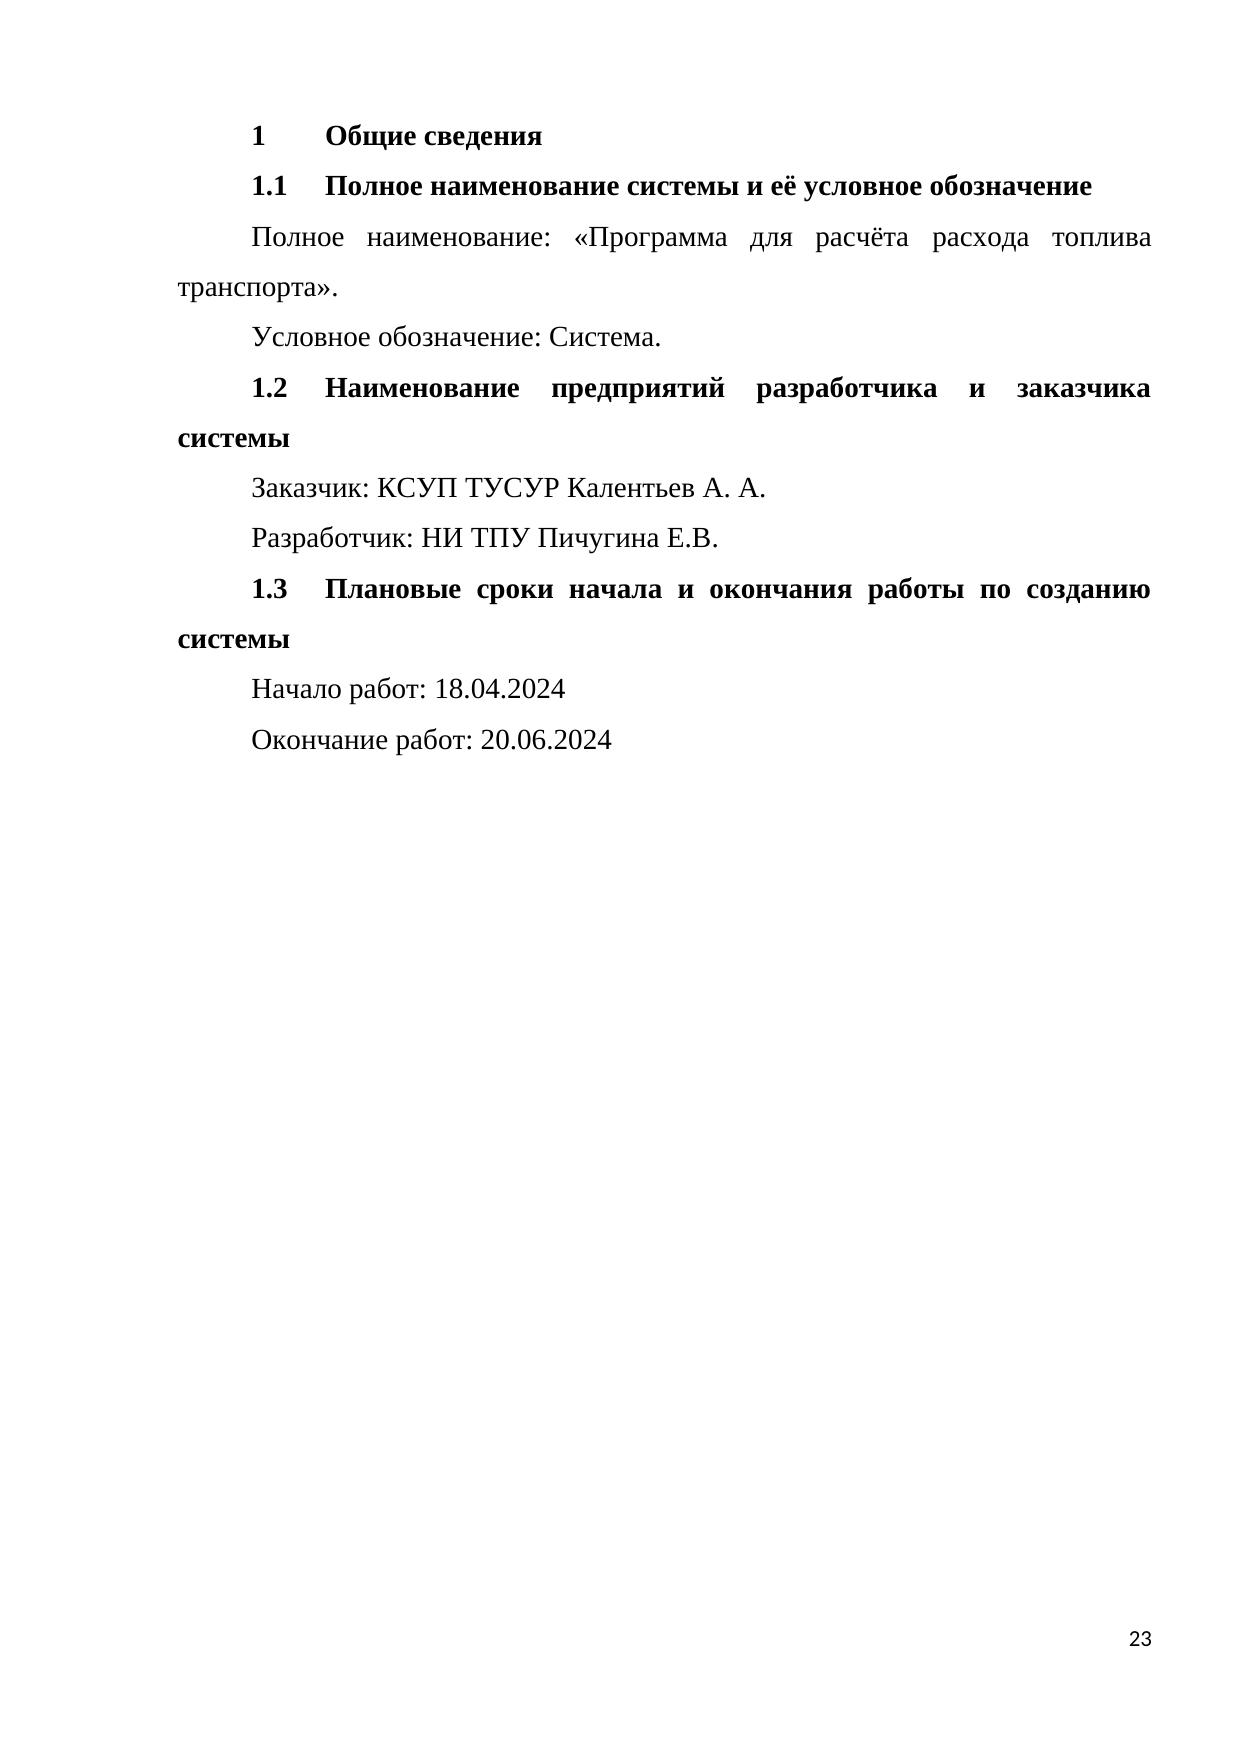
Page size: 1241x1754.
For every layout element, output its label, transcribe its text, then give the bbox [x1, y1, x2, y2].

text Начало работ: 18.04.2024 [177, 672, 1152, 705]
text Условное обозначение: Система. [177, 319, 1152, 353]
text 1.3 Плановые сроки начала и окончания работы по созданию системы [177, 571, 1152, 655]
text Полное наименование: «Программа для расчёта расхода топлива транспорта». [177, 219, 1152, 303]
text Окончание работ: 20.06.2024 [177, 722, 1152, 755]
text 1.1 Полное наименование системы и её условное обозначение [177, 168, 1152, 202]
text Разработчик: НИ ТПУ Пичугина Е.В. [177, 521, 1152, 554]
text Заказчик: КСУП ТУСУР Калентьев А. А. [177, 470, 1152, 504]
text 1 Общие сведения [177, 118, 1152, 152]
text 1.2 Наименование предприятий разработчика и заказчика системы [177, 370, 1152, 453]
